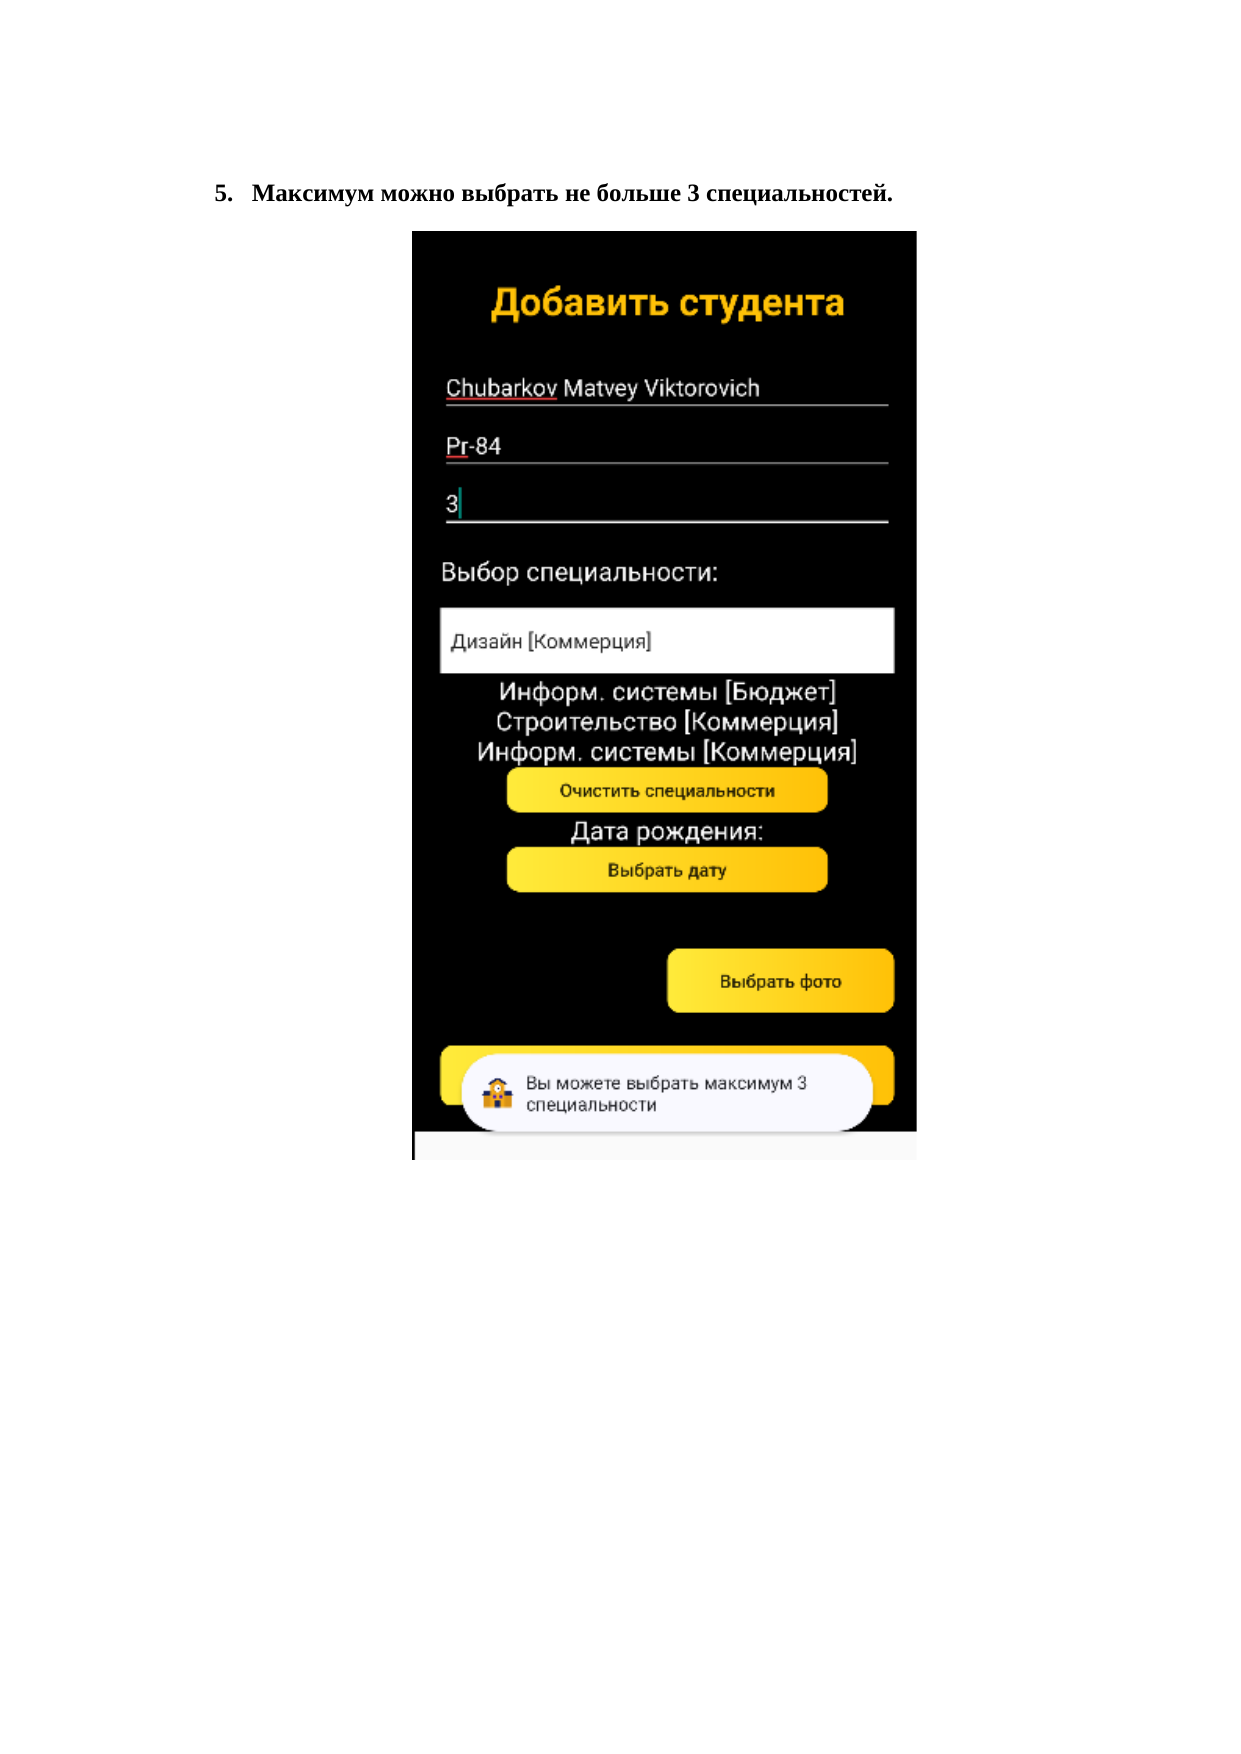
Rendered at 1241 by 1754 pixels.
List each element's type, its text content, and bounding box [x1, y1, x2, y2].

list Максимум можно выбрать не больше 3 специальностей. [214, 178, 1152, 207]
picture [412, 231, 917, 1160]
